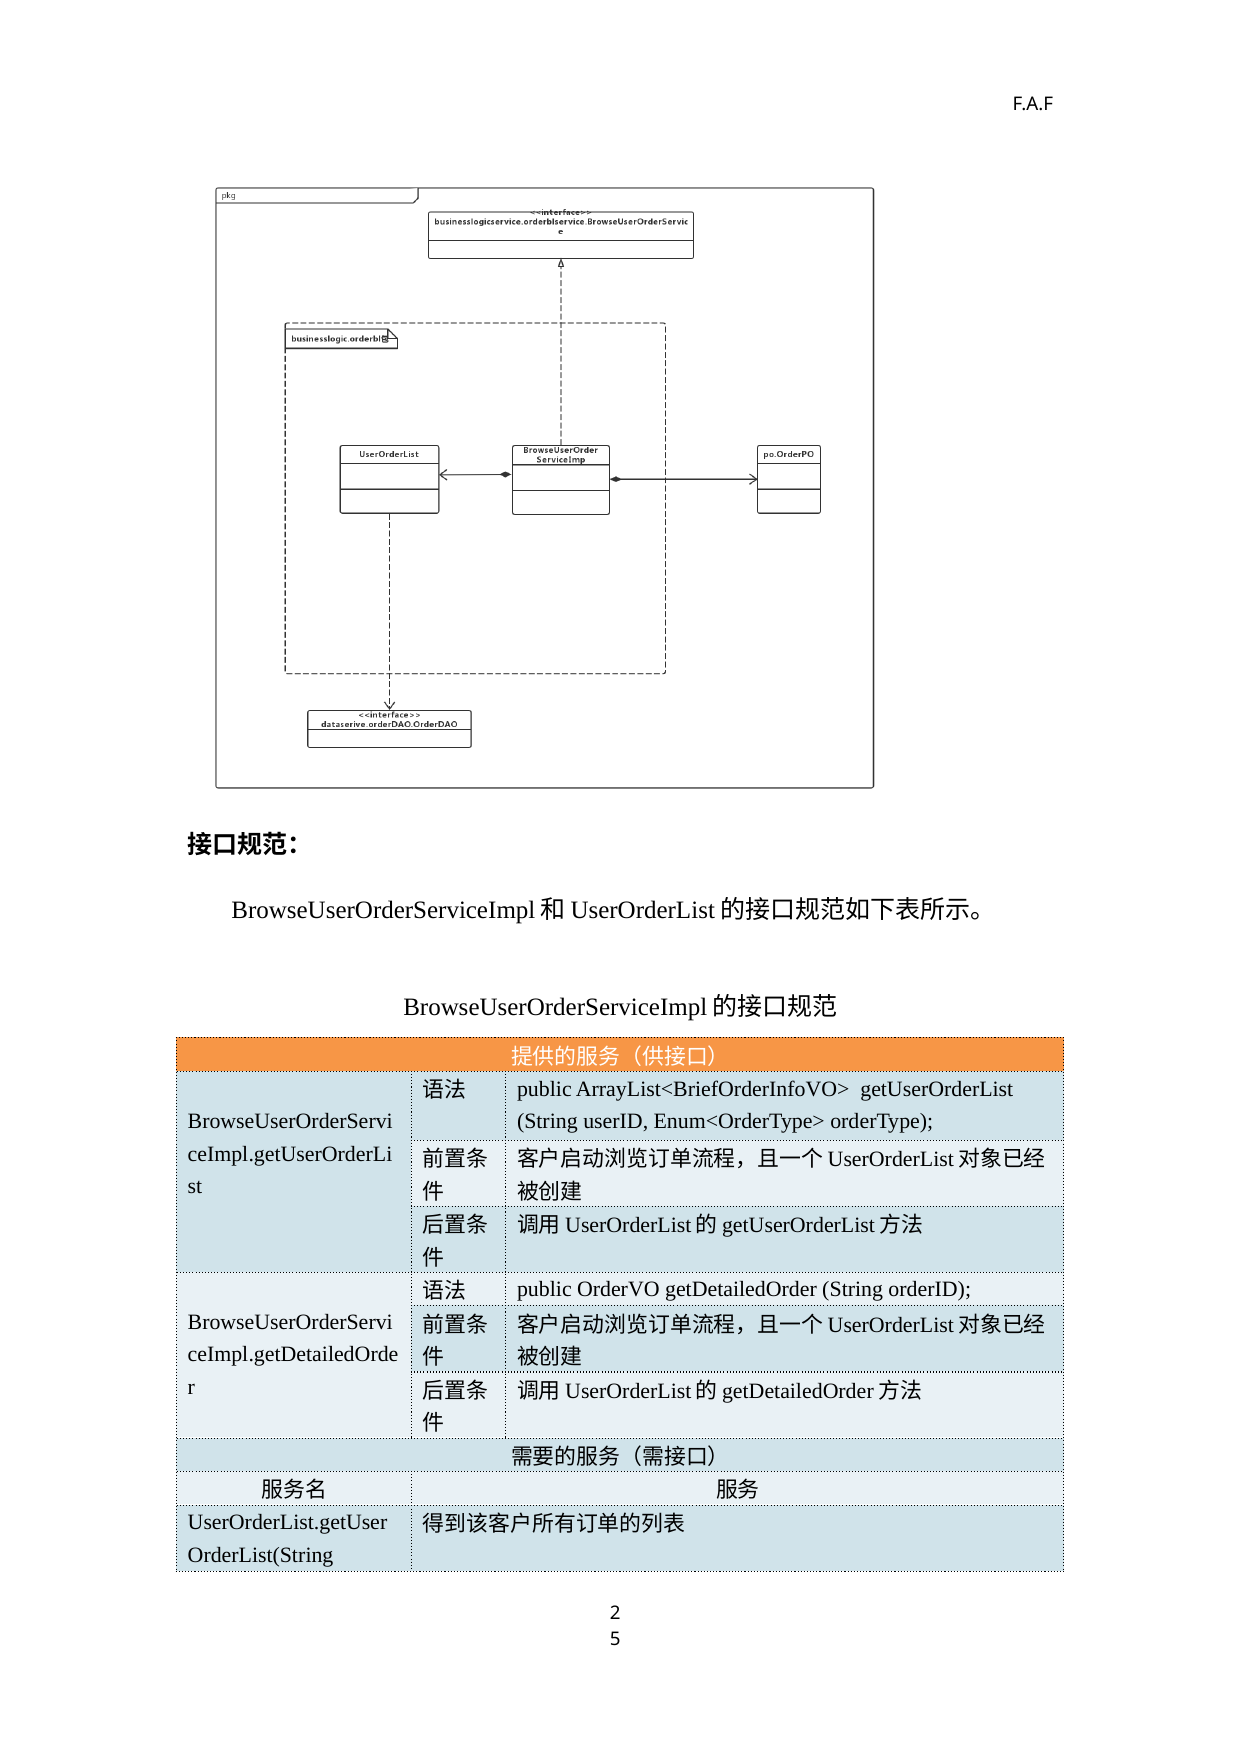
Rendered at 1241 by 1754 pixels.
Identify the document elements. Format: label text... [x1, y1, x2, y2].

table_cell 前置条件 [411, 1305, 506, 1371]
table_cell 调用UserOrderList的getUserOrderList方法 [506, 1206, 1064, 1272]
table_cell 后置条件 [411, 1371, 506, 1437]
table_cell 调用UserOrderList的getDetailedOrder方法 [506, 1371, 1064, 1437]
table_cell 客户启动浏览订单流程，且一个UserOrderList对象已经被创建 [506, 1305, 1064, 1371]
picture [187, 159, 892, 807]
table_cell 需要的服务（需接口） [176, 1438, 1064, 1471]
table_cell public OrderVO getDetailedOrder (String orderID); [506, 1272, 1064, 1305]
table_cell UserOrderList.getUserOrderList(String userID, Enum<OrderType> orderType); [176, 1505, 411, 1571]
table_cell public ArrayList<BriefOrderInfoVO> getUserOrderList (String userID, Enum<OrderType> orderType); [506, 1071, 1064, 1140]
table_cell 客户启动浏览订单流程，且一个UserOrderList对象已经被创建 [506, 1140, 1064, 1206]
table_cell 语法 [411, 1071, 506, 1140]
table_cell 服务 [411, 1471, 1064, 1504]
table_header 提供的服务（供接口） [176, 1037, 1064, 1071]
text BrowseUserOrderServiceImpl和UserOrderList的接口规范如下表所示。 [187, 875, 1053, 940]
table_cell 语法 [411, 1272, 506, 1305]
text BrowseUserOrderServiceImpl的接口规范 [187, 972, 1053, 1037]
table_cell BrowseUserOrderServiceImpl.getDetailedOrder [176, 1272, 411, 1437]
table_cell BrowseUserOrderServiceImpl.getUserOrderList [176, 1071, 411, 1272]
table_cell 服务名 [176, 1471, 411, 1504]
table_cell 前置条件 [411, 1140, 506, 1206]
text 接口规范： [187, 810, 1053, 875]
table_cell 后置条件 [411, 1206, 506, 1272]
table_cell 得到该客户所有订单的列表 [411, 1505, 1064, 1571]
